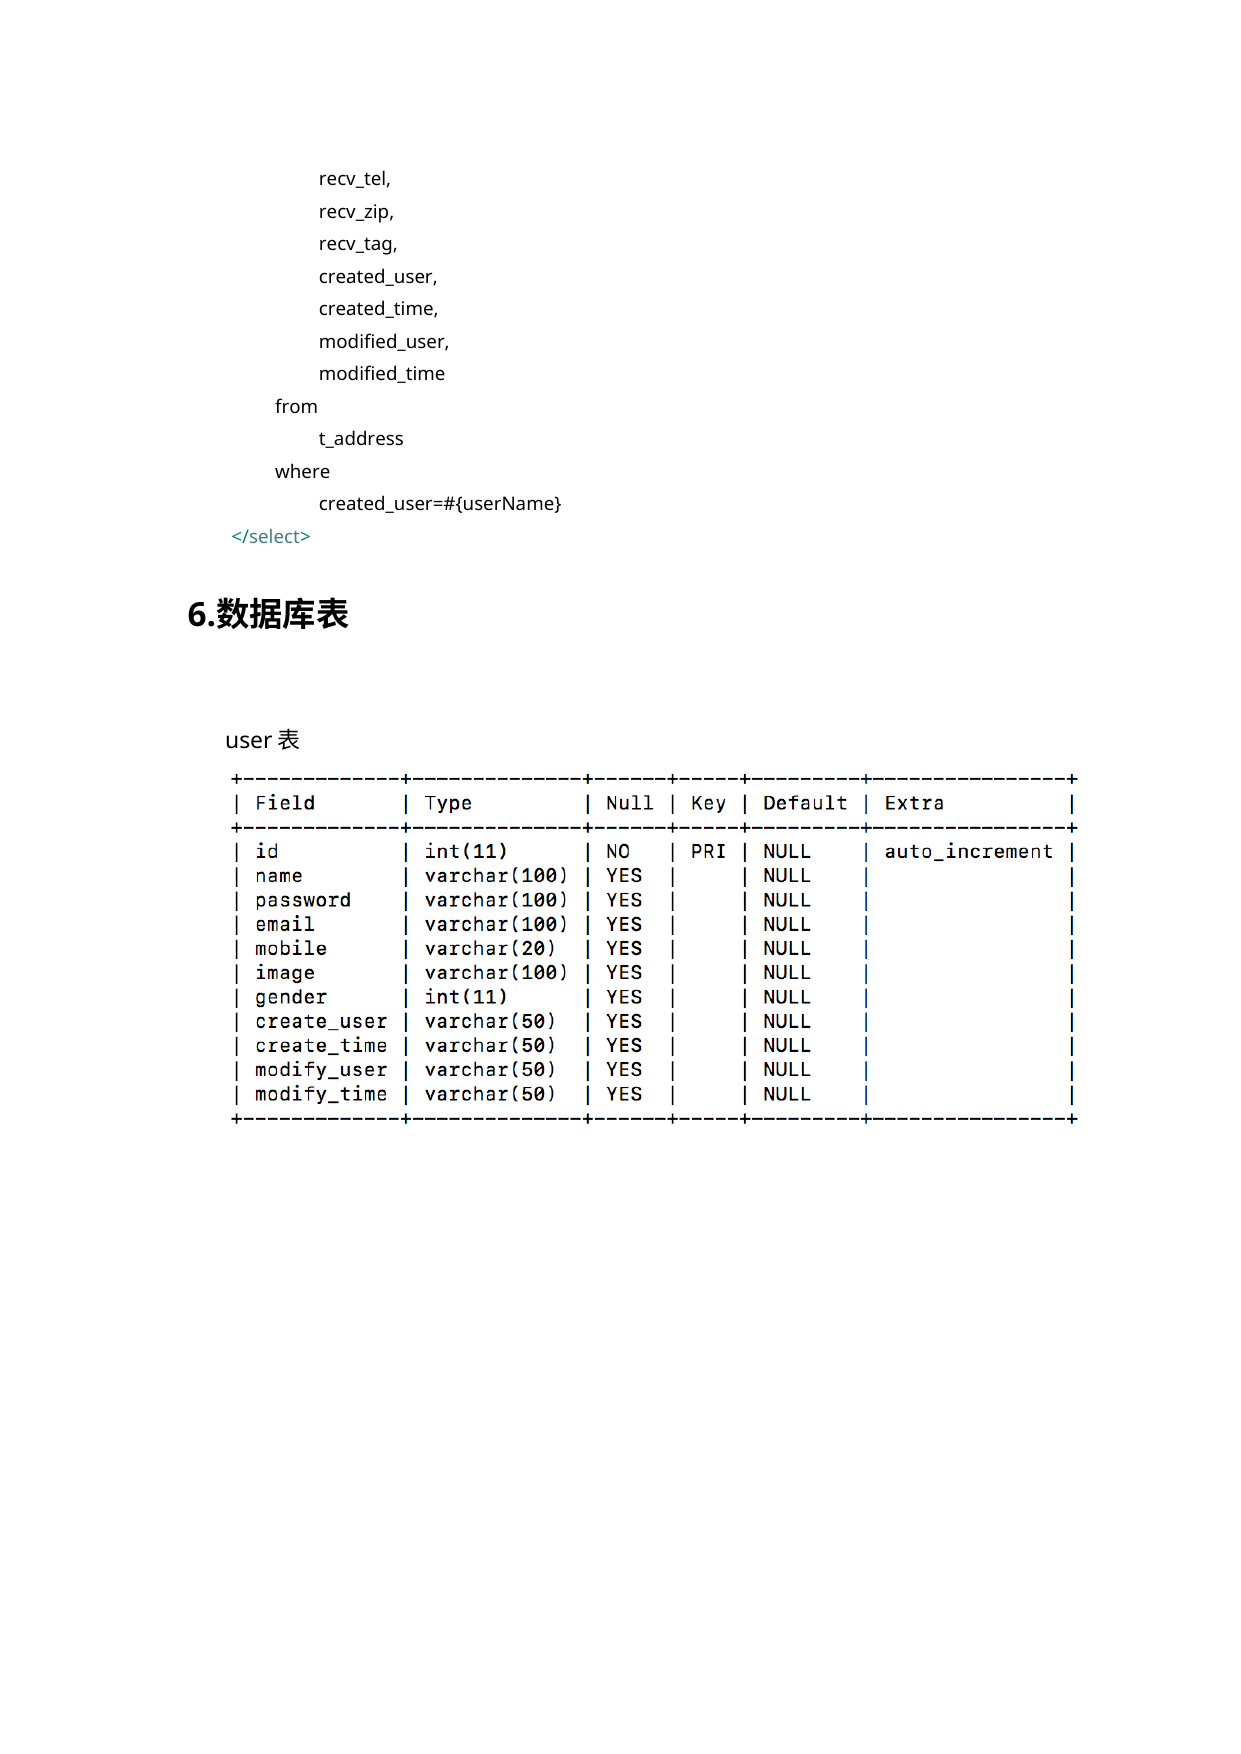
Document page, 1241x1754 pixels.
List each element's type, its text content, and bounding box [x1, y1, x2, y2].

text from [187, 389, 1053, 422]
picture [225, 771, 1090, 1133]
text created_time, [187, 292, 1053, 324]
text t_address [187, 422, 1053, 454]
text recv_zip, [187, 194, 1053, 227]
text recv_tag, [187, 227, 1053, 259]
subtitle 6.数据库表 [187, 579, 1053, 644]
text where [187, 454, 1053, 487]
text created_user, [187, 259, 1053, 292]
list user表 [225, 706, 1053, 771]
text </select> [187, 519, 1053, 552]
text modified_time [187, 357, 1053, 389]
text created_user=#{userName} [187, 487, 1053, 519]
text recv_tel, [187, 162, 1053, 194]
text modified_user, [187, 324, 1053, 357]
